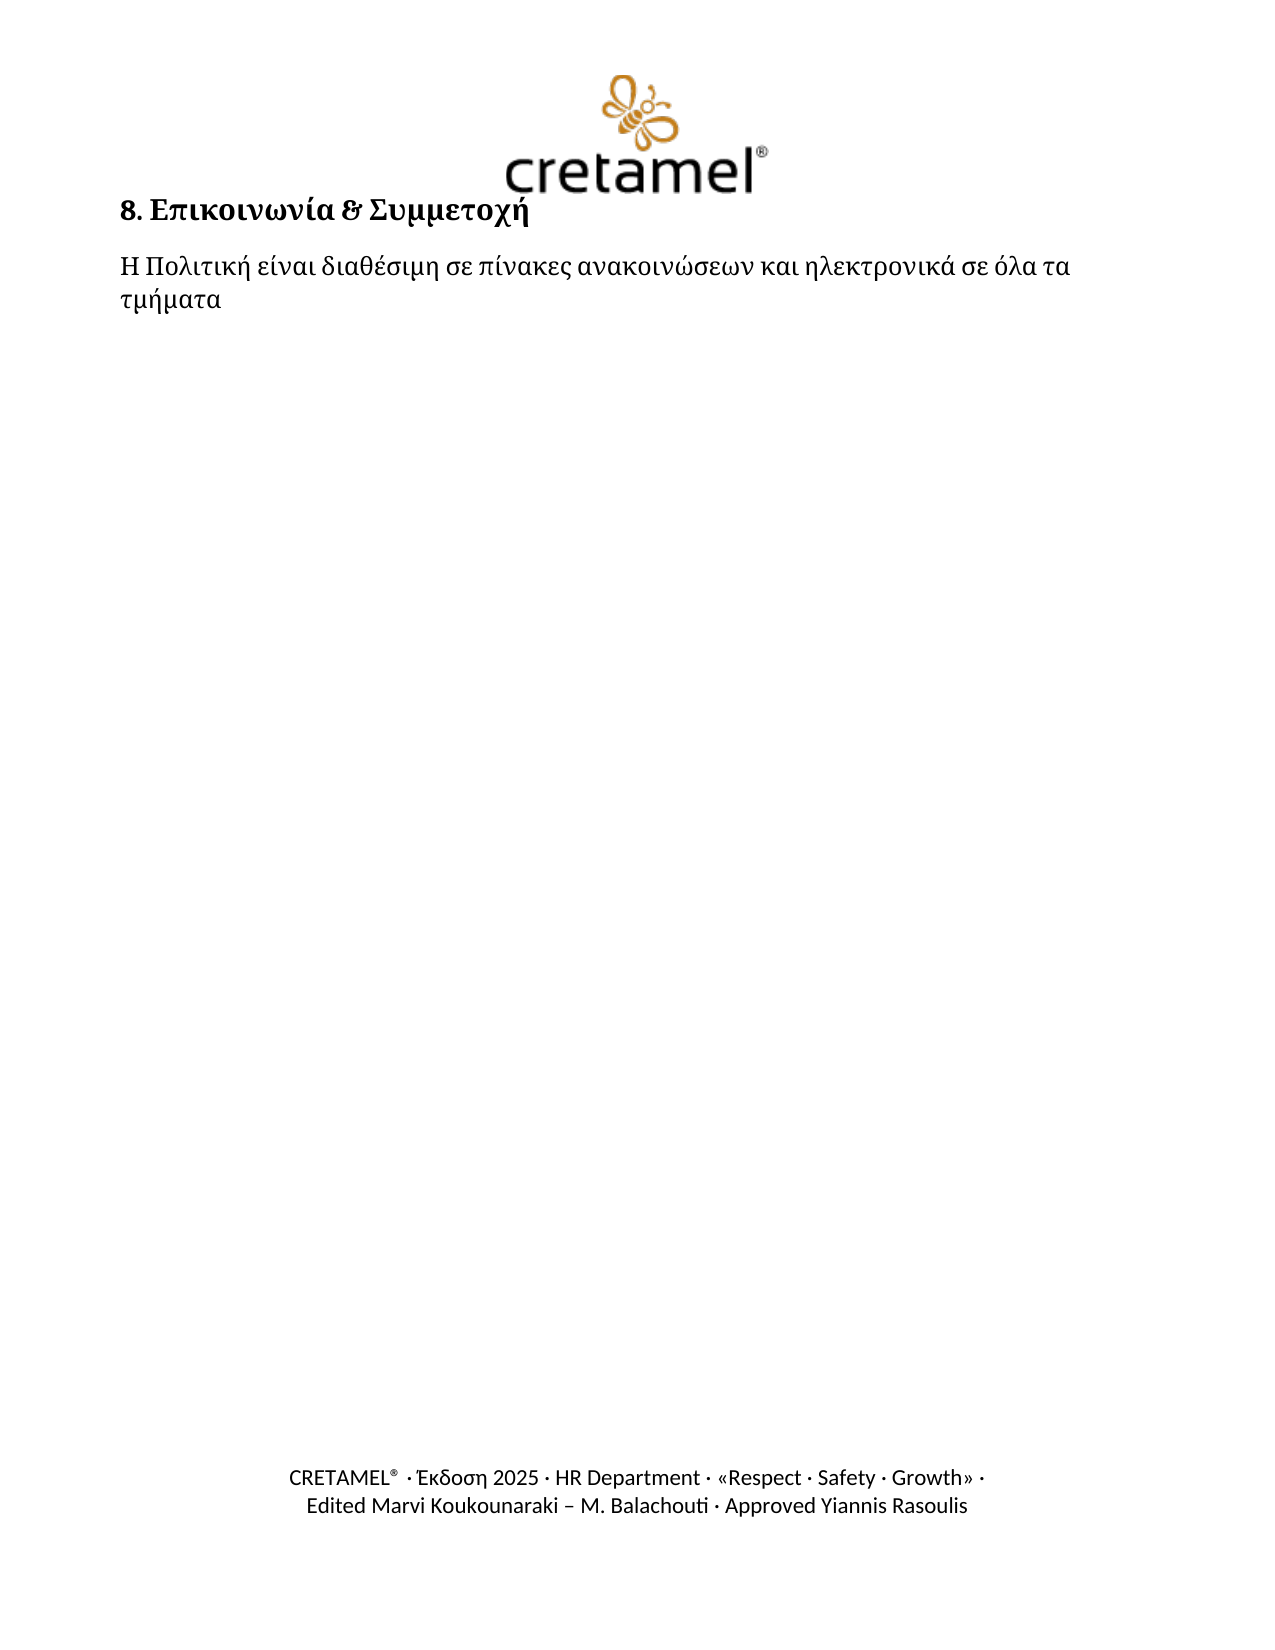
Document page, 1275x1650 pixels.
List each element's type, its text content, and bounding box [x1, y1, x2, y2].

text 8. Επικοινωνία & Συμμετοχή [120, 194, 1155, 227]
picture [506, 75, 769, 194]
text Η Πολιτική είναι διαθέσιμη σε πίνακες ανακοινώσεων και ηλεκτρονικά σε όλα τα τμήματα [120, 253, 1155, 315]
